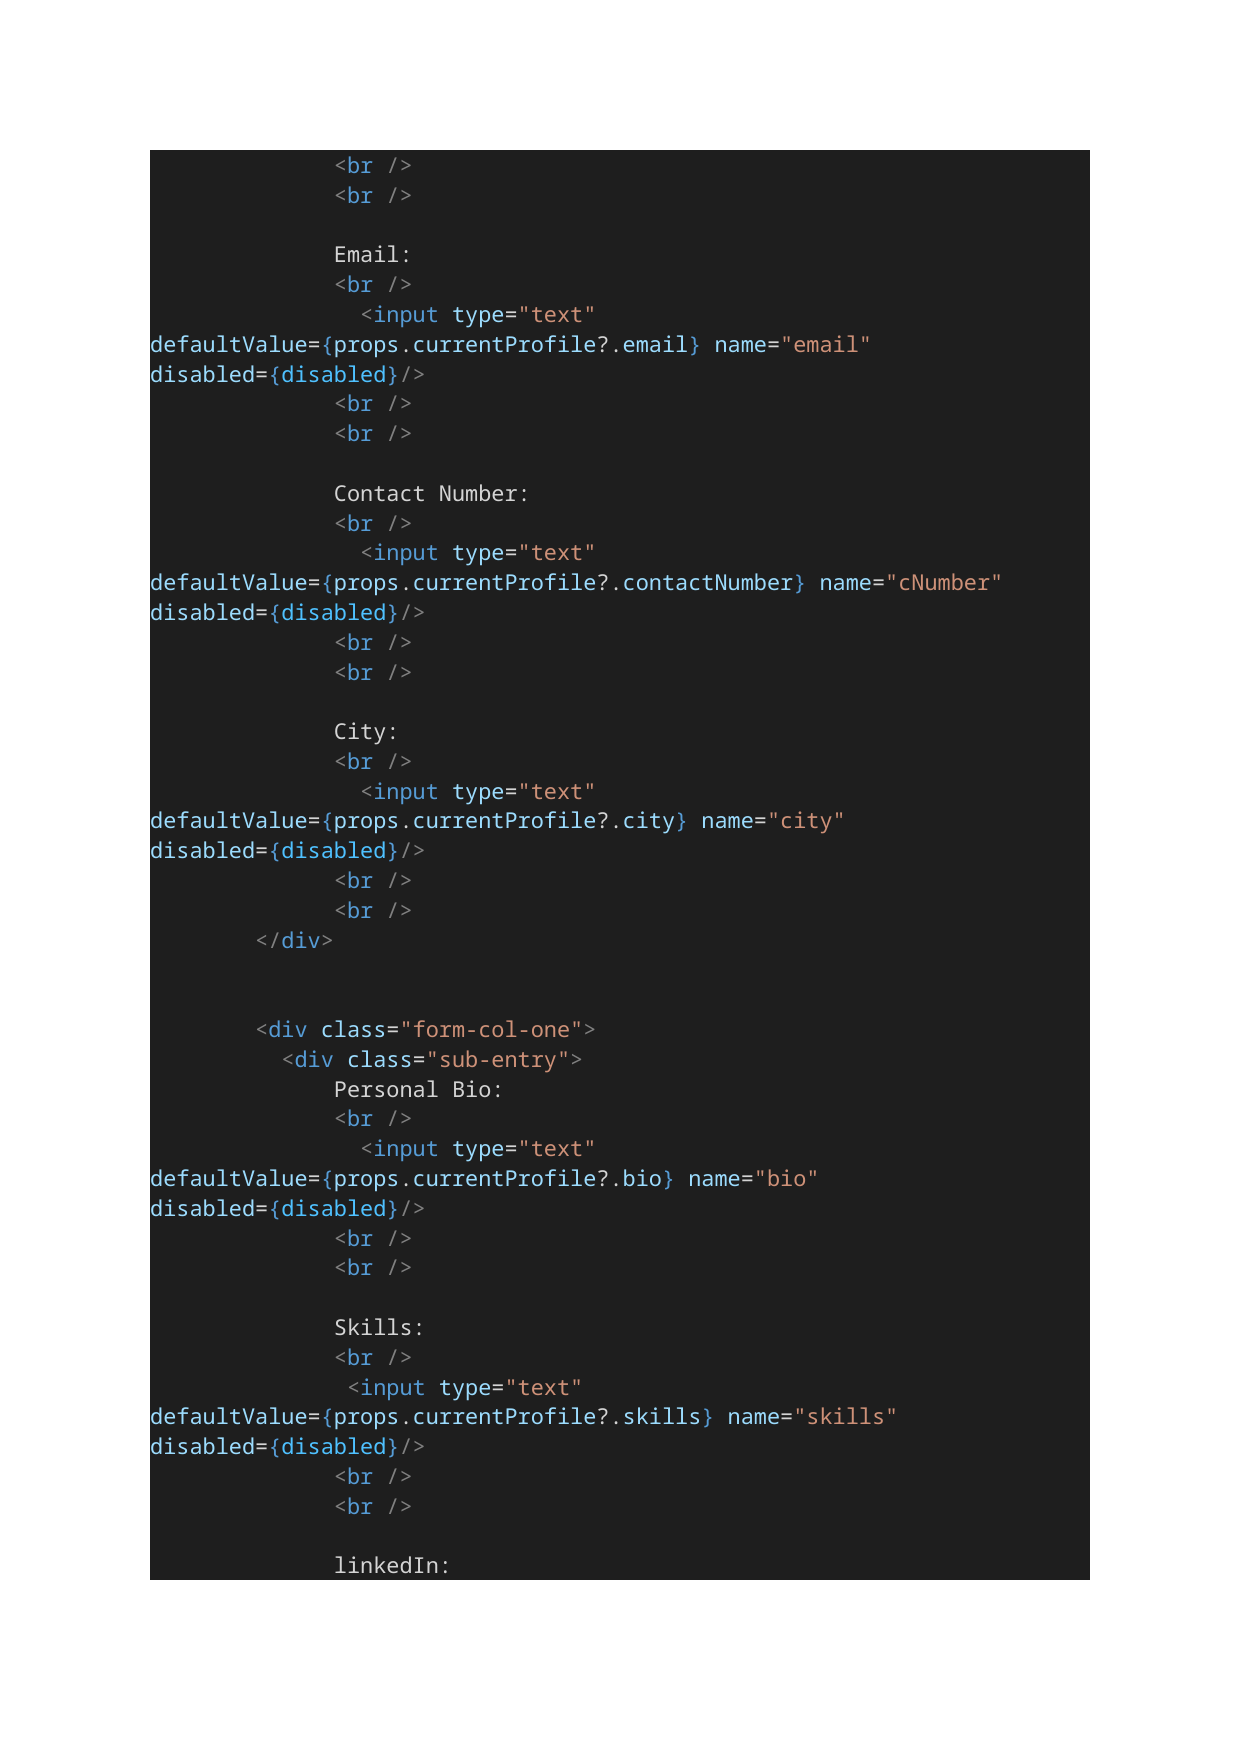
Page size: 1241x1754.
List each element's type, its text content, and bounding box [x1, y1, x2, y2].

text <input type="text" defaultValue={props.currentProfile?.contactNumber} name="cNumber" disabled={disabled}/> [150, 537, 1090, 627]
text Email: [150, 239, 1090, 269]
text <br /> [150, 1491, 1090, 1520]
text <input type="text" defaultValue={props.currentProfile?.city} name="city" disabled={disabled}/> [150, 776, 1090, 865]
text <div class="form-col-one"> [150, 1014, 1090, 1044]
text linkedIn: [150, 1550, 1090, 1580]
text <div class="sub-entry"> [150, 1044, 1090, 1073]
text <br /> [150, 180, 1090, 209]
text <br /> [150, 865, 1090, 895]
text <br /> [150, 1461, 1090, 1491]
text <br /> [150, 627, 1090, 656]
text <br /> [150, 388, 1090, 418]
text <input type="text" defaultValue={props.currentProfile?.bio} name="bio" disabled={disabled}/> [150, 1133, 1090, 1222]
text <br /> [150, 418, 1090, 448]
text City: [150, 716, 1090, 746]
text <br /> [150, 150, 1090, 180]
text <br /> [150, 1252, 1090, 1282]
text <br /> [150, 269, 1090, 299]
text Skills: [150, 1312, 1090, 1342]
text <br /> [150, 656, 1090, 686]
text <input type="text" defaultValue={props.currentProfile?.skills} name="skills" disabled={disabled}/> [150, 1371, 1090, 1461]
text <input type="text" defaultValue={props.currentProfile?.email} name="email" disabled={disabled}/> [150, 299, 1090, 388]
text <br /> [150, 1103, 1090, 1133]
text <br /> [150, 895, 1090, 924]
text <br /> [150, 1342, 1090, 1371]
text <br /> [150, 746, 1090, 776]
text <br /> [150, 1222, 1090, 1252]
text Contact Number: [150, 478, 1090, 507]
text Personal Bio: [150, 1073, 1090, 1103]
text <br /> [150, 507, 1090, 537]
text </div> [150, 924, 1090, 954]
